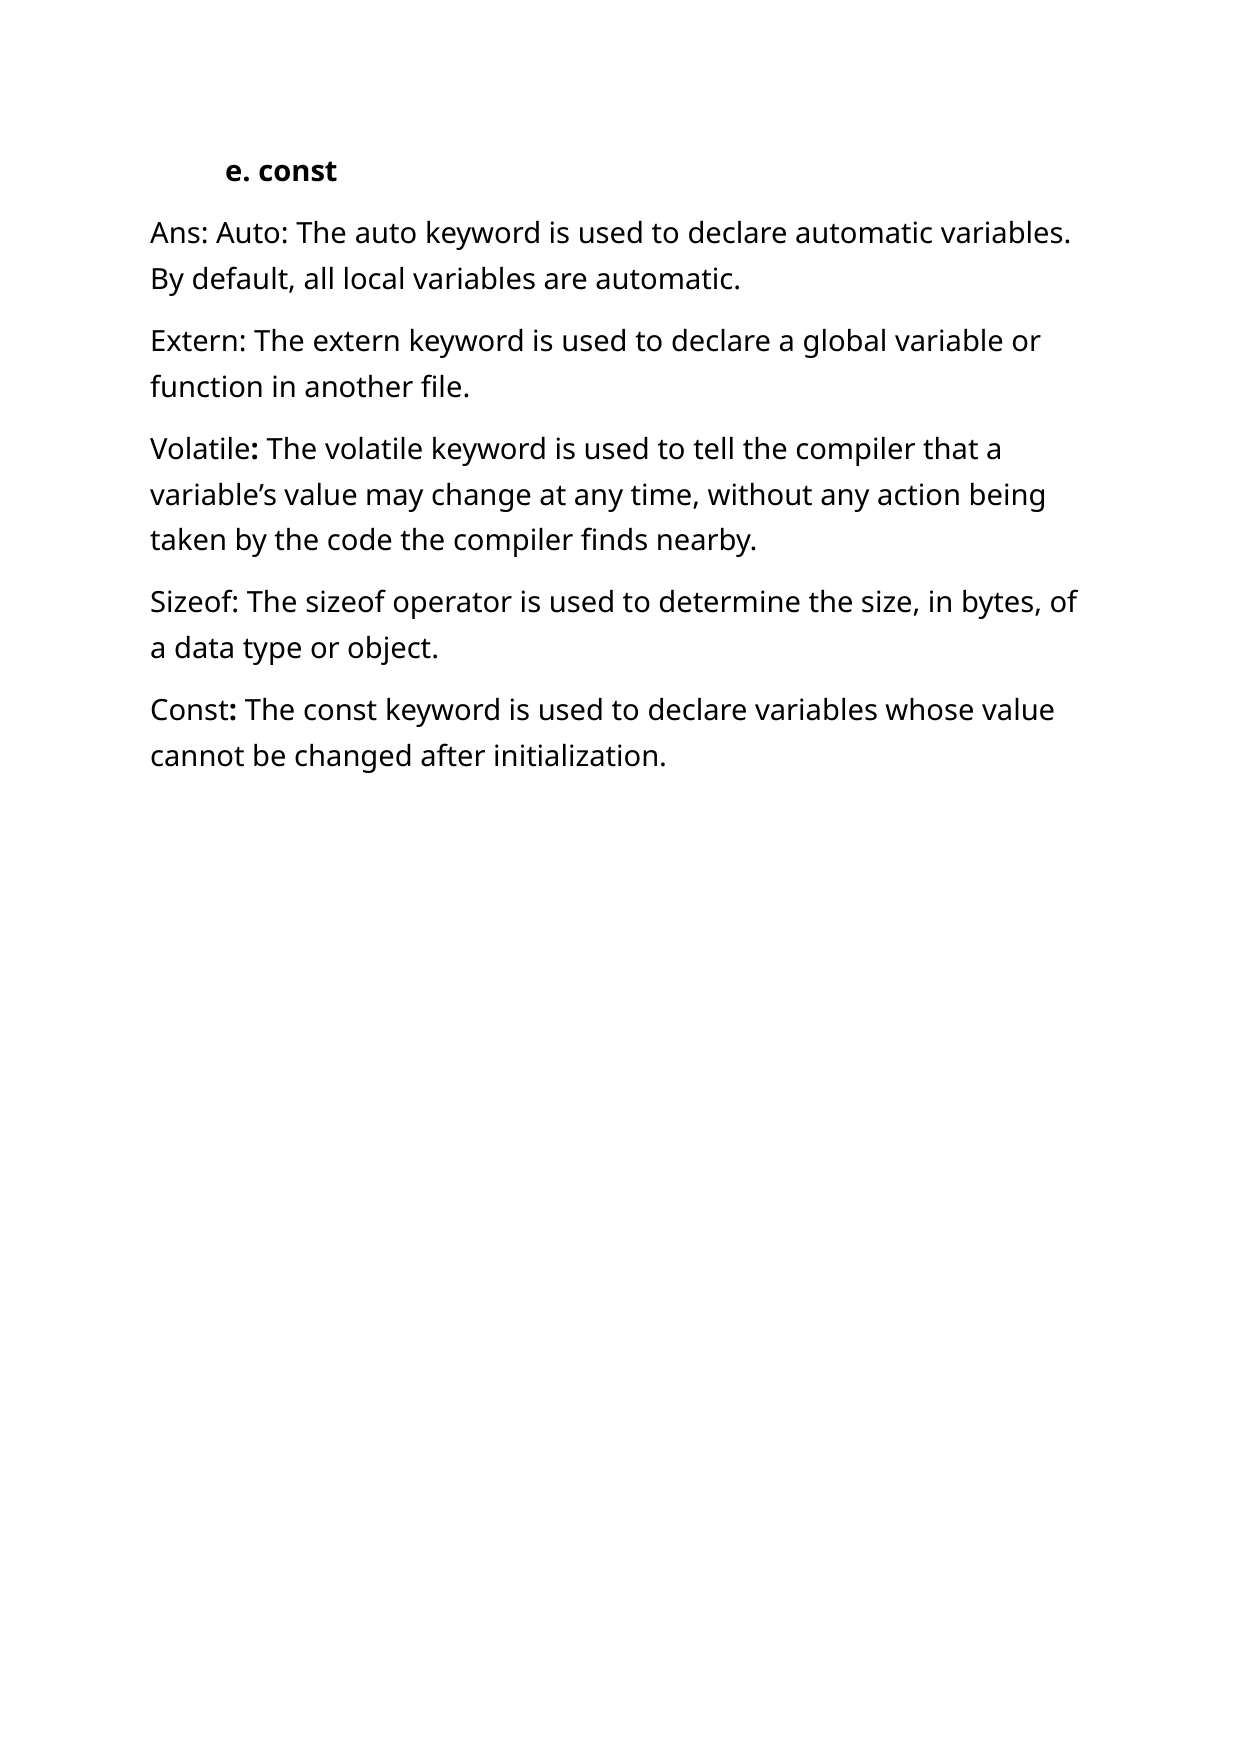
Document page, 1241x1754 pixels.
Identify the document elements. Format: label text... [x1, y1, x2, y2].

text Sizeof: The sizeof operator is used to determine the size, in bytes, of a data type or object. [150, 582, 1090, 667]
text e. const [225, 150, 1090, 190]
text Const: The const keyword is used to declare variables whose value cannot be changed after initialization. [150, 689, 1090, 775]
text Extern: The extern keyword is used to declare a global variable or function in another file. [150, 320, 1090, 406]
text Volatile: The volatile keyword is used to tell the compiler that a variable’s value may change at any time, without any action being taken by the code the compiler finds nearby. [150, 428, 1090, 559]
text Ans: Auto: The auto keyword is used to declare automatic variables. By default, all local variables are automatic. [150, 212, 1090, 298]
